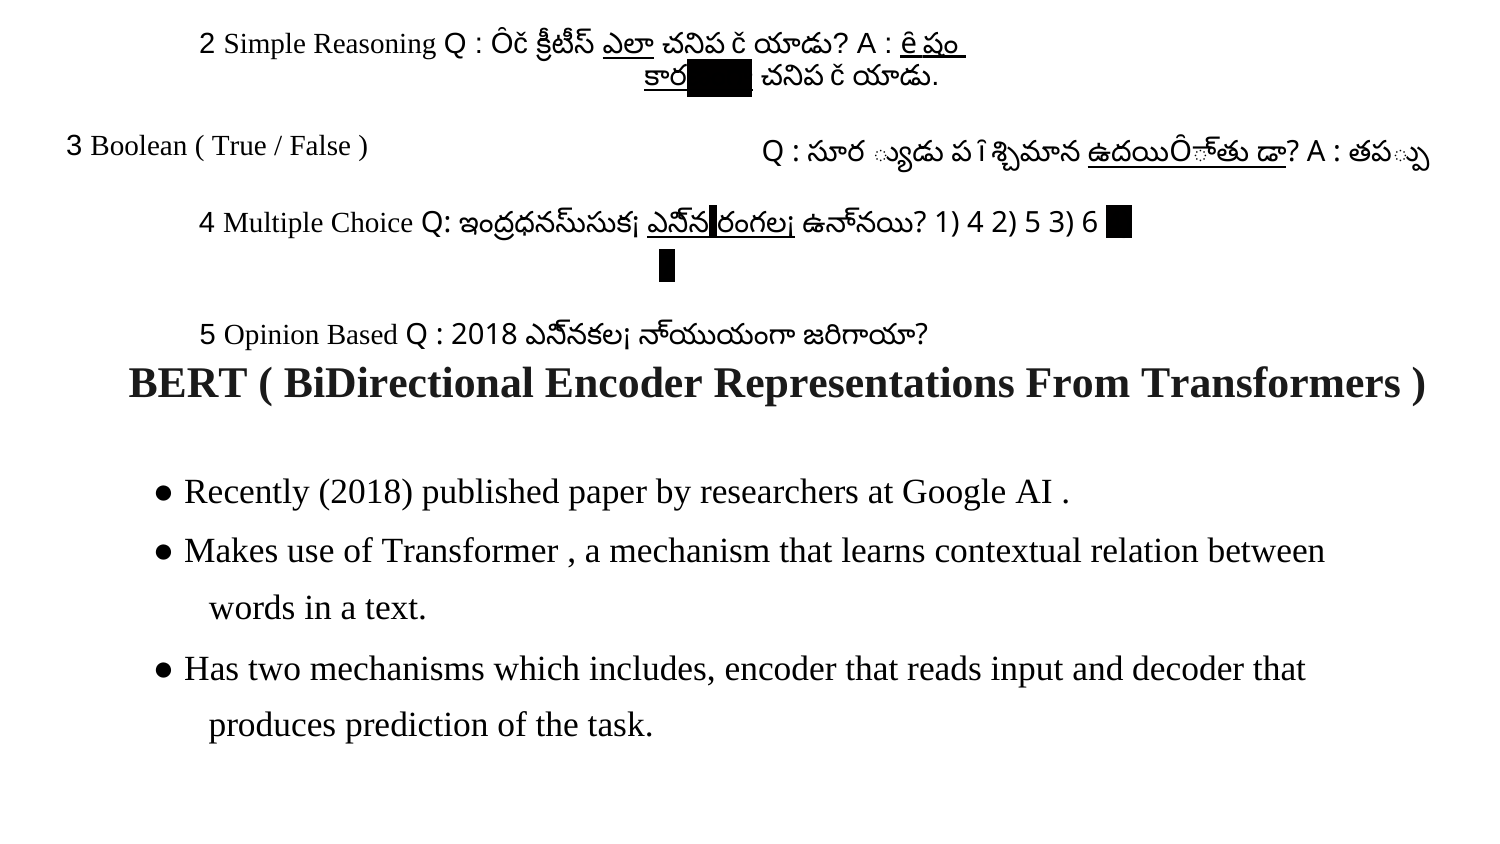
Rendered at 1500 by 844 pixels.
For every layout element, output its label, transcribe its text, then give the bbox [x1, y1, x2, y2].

text 5 Opinion Based Q : 2018 ఎని్నకల¡ నా్యుయంగా జరిగాయా? [199, 313, 1457, 357]
text 2 Simple Reasoning Q : Ȏč క్రీటీస్ ఎలా చనిపč యాడు? A : ȇషం కారణంగా చనిపč యాడు. [199, 22, 1009, 97]
text ● Recently (2018) published paper by researchers at Google AI . [153, 471, 1457, 511]
text 3 Boolean ( True / False ) [66, 129, 761, 162]
text Q : సూర ్యుడు పȋశ్చిమాన ఉదయిȎా్తు డా? A : తప­్పు [761, 129, 1457, 170]
text ● Has two mechanisms which includes, encoder that reads input and decoder that produces prediction of the task. [153, 647, 1343, 744]
text ● Makes use of Transformer , a mechanism that learns contextual relation between words in a text. [153, 529, 1360, 627]
text BERT ( BiDirectional Encoder Representations From Transformers ) [66, 357, 1427, 407]
text 4 Multiple Choice Q: ఇంద్రధనసు్సుక¡ ఎని్న రంగల¡ ఉనా్నయి? 1) 4 2) 5 3) 6 4) 7 [198, 201, 1137, 282]
